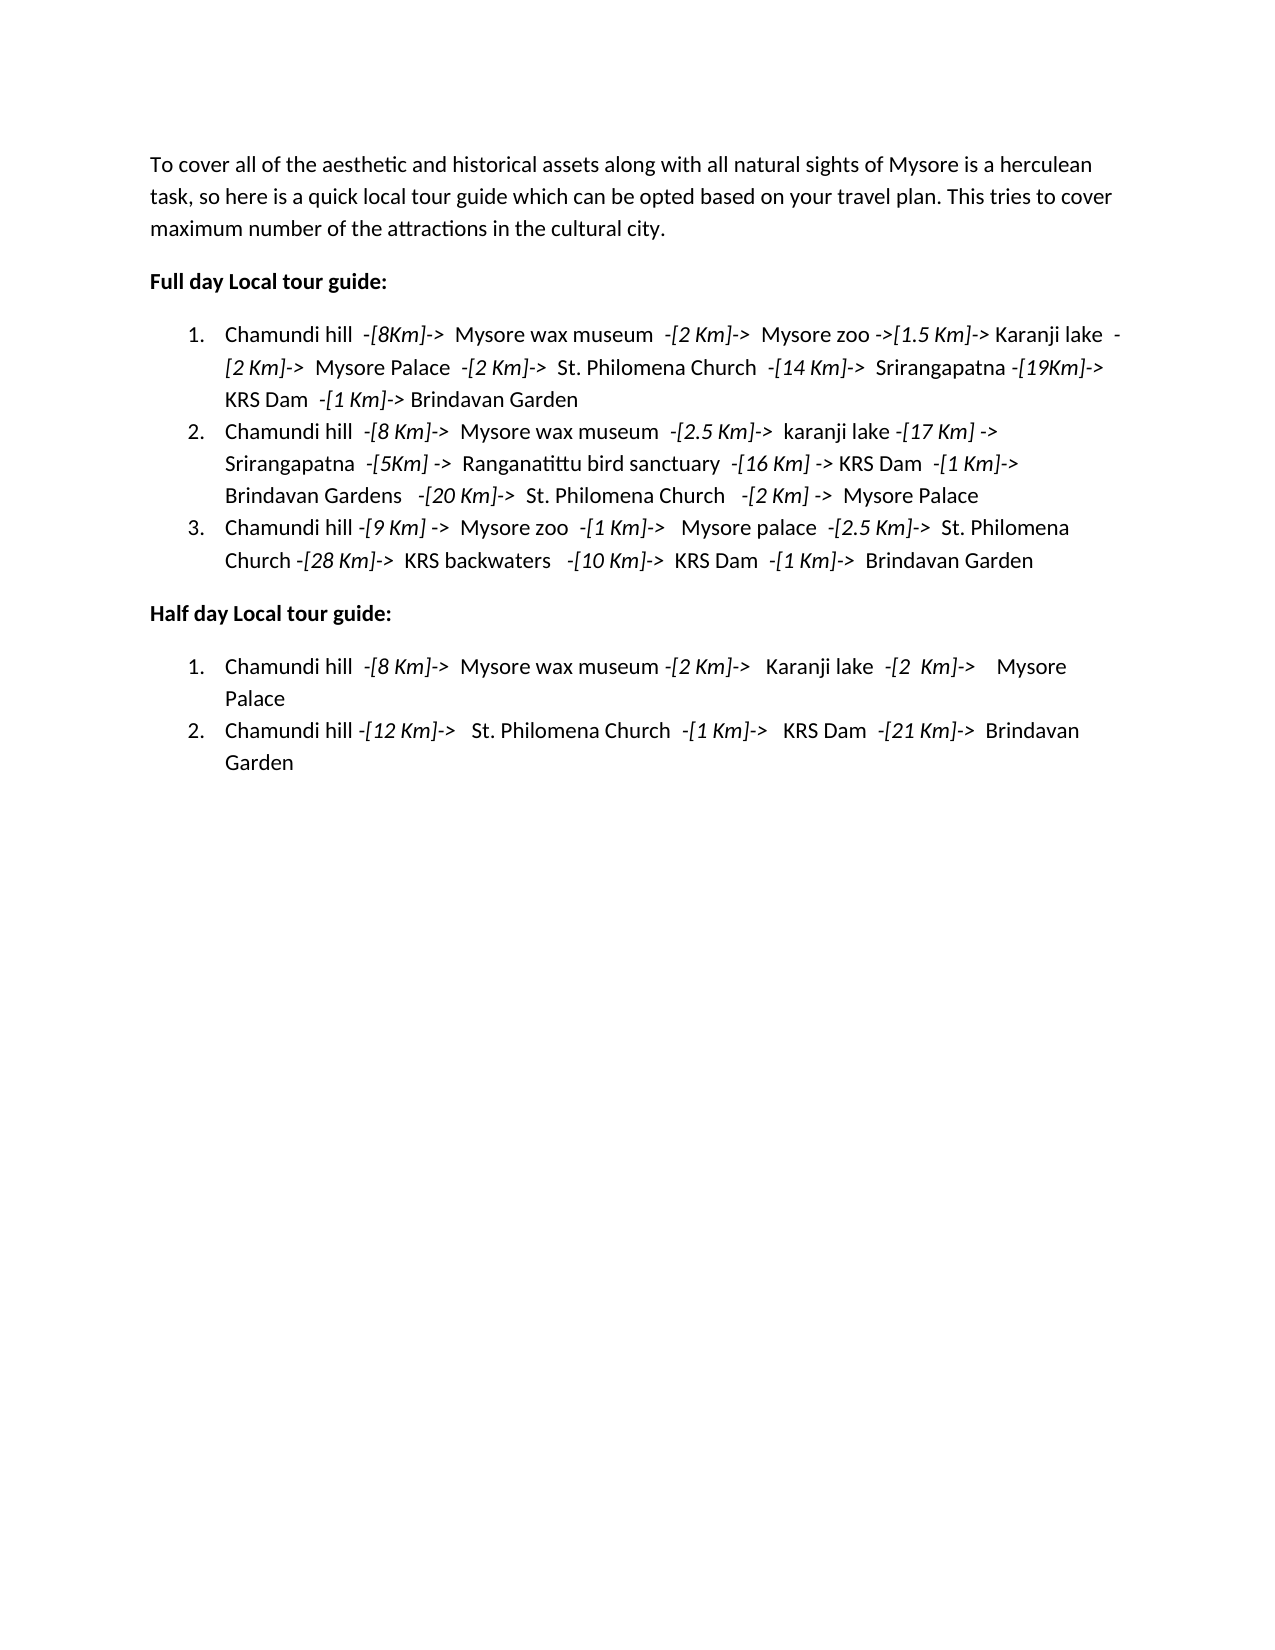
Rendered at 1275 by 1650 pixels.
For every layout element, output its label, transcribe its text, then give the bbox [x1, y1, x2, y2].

list Chamundi hill -[8 Km]-> Mysore wax museum -[2 Km]-> Karanji lake -[2 Km]-> Mysore Palace [187, 652, 1125, 712]
text Full day Local tour guide: [150, 267, 1125, 295]
list Chamundi hill -[12 Km]-> St. Philomena Church -[1 Km]-> KRS Dam -[21 Km]-> Brindavan Garden [187, 716, 1125, 776]
text To cover all of the aesthetic and historical assets along with all natural sights of Mysore is a herculean task, so here is a quick local tour guide which can be opted based on your travel plan. This tries to cover maximum number of the attractions in the cultural city. [150, 150, 1125, 242]
list Chamundi hill -[8 Km]-> Mysore wax museum -[2.5 Km]-> karanji lake -[17 Km] -> Srirangapatna -[5Km] -> Ranganatittu bird sanctuary -[16 Km] -> KRS Dam -[1 Km]-> Brindavan Gardens -[20 Km]-> St. Philomena Church -[2 Km] -> Mysore Palace [187, 417, 1125, 509]
list Chamundi hill -[8Km]-> Mysore wax museum -[2 Km]-> Mysore zoo ->[1.5 Km]-> Karanji lake -[2 Km]-> Mysore Palace -[2 Km]-> St. Philomena Church -[14 Km]-> Srirangapatna -[19Km]-> KRS Dam -[1 Km]-> Brindavan Garden [187, 320, 1125, 413]
text Half day Local tour guide: [150, 599, 1125, 627]
list Chamundi hill -[9 Km] -> Mysore zoo -[1 Km]-> Mysore palace -[2.5 Km]-> St. Philomena Church -[28 Km]-> KRS backwaters -[10 Km]-> KRS Dam -[1 Km]-> Brindavan Garden [187, 513, 1125, 574]
